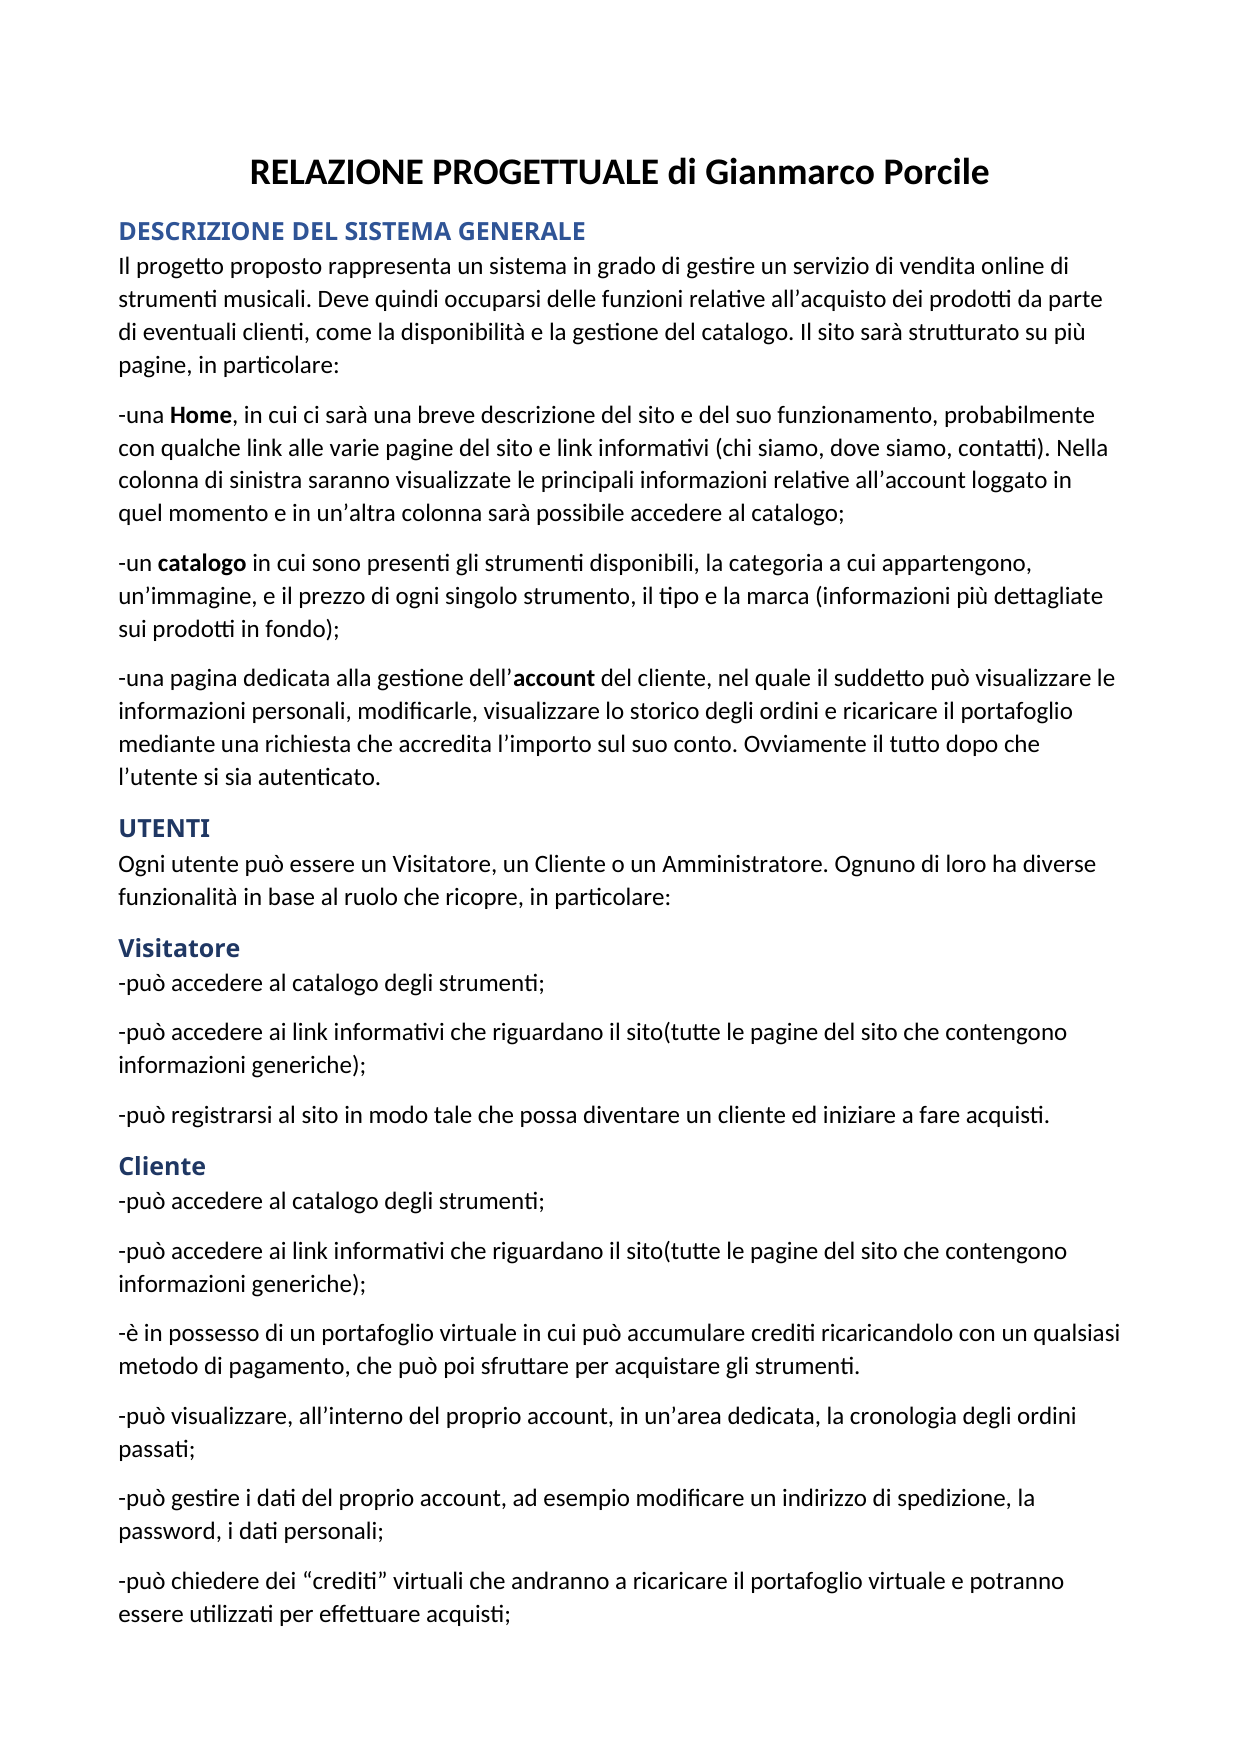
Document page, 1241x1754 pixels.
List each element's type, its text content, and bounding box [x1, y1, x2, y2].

text -può gestire i dati del proprio account, ad esempio modificare un indirizzo di spedizione, la password, i dati personali; [118, 1482, 1122, 1546]
text -è in possesso di un portafoglio virtuale in cui può accumulare crediti ricaricandolo con un qualsiasi metodo di pagamento, che può poi sfruttare per acquistare gli strumenti. [118, 1317, 1122, 1381]
text -può accedere ai link informativi che riguardano il sito(tutte le pagine del sito che contengono informazioni generiche); [118, 1017, 1122, 1080]
text -può chiedere dei “crediti” virtuali che andranno a ricaricare il portafoglio virtuale e potranno essere utilizzati per effettuare acquisti; [118, 1565, 1122, 1628]
text -un catalogo in cui sono presenti gli strumenti disponibili, la categoria a cui appartengono, un’immagine, e il prezzo di ogni singolo strumento, il tipo e la marca (informazioni più dettagliate sui prodotti in fondo); [118, 547, 1122, 643]
text Ogni utente può essere un Visitatore, un Cliente o un Amministratore. Ognuno di loro ha diverse funzionalità in base al ruolo che ricopre, in particolare: [118, 848, 1122, 911]
text -può registrarsi al sito in modo tale che possa diventare un cliente ed iniziare a fare acquisti. [118, 1099, 1122, 1129]
text -una Home, in cui ci sarà una breve descrizione del sito e del suo funzionamento, probabilmente con qualche link alle varie pagine del sito e link informativi (chi siamo, dove siamo, contatti). Nella colonna di sinistra saranno visualizzate le principali informazioni relative all’account loggato in quel momento e in un’altra colonna sarà possibile accedere al catalogo; [118, 399, 1122, 528]
text -può accedere al catalogo degli strumenti; [118, 967, 1122, 997]
text RELAZIONE PROGETTUALE di Gianmarco Porcile [118, 148, 1122, 193]
text -una pagina dedicata alla gestione dell’account del cliente, nel quale il suddetto può visualizzare le informazioni personali, modificarle, visualizzare lo storico degli ordini e ricaricare il portafoglio mediante una richiesta che accredita l’importo sul suo conto. Ovviamente il tutto dopo che l’utente si sia autenticato. [118, 663, 1122, 792]
text -può visualizzare, all’interno del proprio account, in un’area dedicata, la cronologia degli ordini passati; [118, 1400, 1122, 1463]
subtitle DESCRIZIONE DEL SISTEMA GENERALE [118, 214, 1122, 248]
text -può accedere ai link informativi che riguardano il sito(tutte le pagine del sito che contengono informazioni generiche); [118, 1235, 1122, 1298]
text Il progetto proposto rappresenta un sistema in grado di gestire un servizio di vendita online di strumenti musicali. Deve quindi occuparsi delle funzioni relative all’acquisto dei prodotti da parte di eventuali clienti, come la disponibilità e la gestione del catalogo. Il sito sarà strutturato su più pagine, in particolare: [118, 251, 1122, 380]
subtitle UTENTI [118, 811, 1122, 845]
subtitle Cliente [118, 1149, 1122, 1183]
subtitle Visitatore [118, 930, 1122, 964]
text -può accedere al catalogo degli strumenti; [118, 1185, 1122, 1216]
